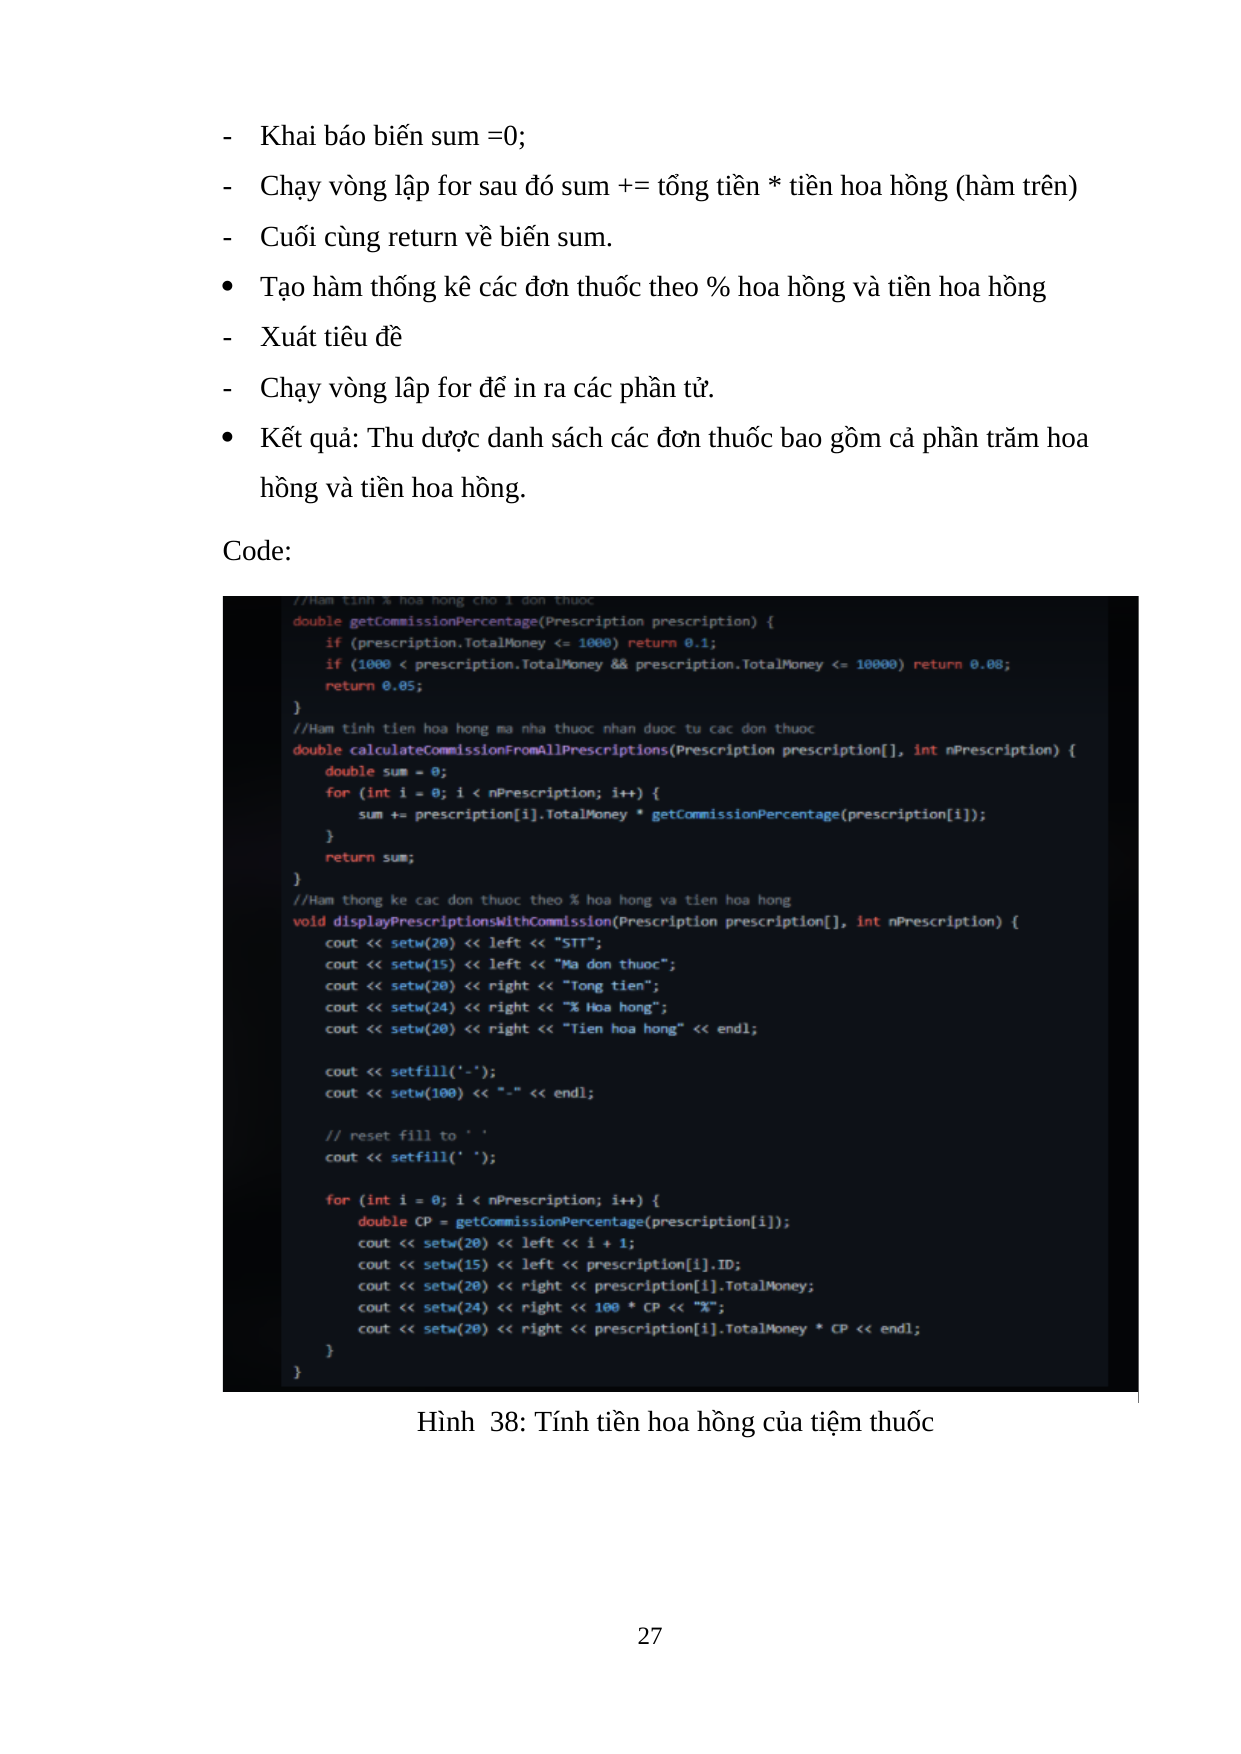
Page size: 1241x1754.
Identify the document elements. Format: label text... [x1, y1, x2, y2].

text Code: [222, 533, 1122, 567]
list Khai báo biến sum =0; [222, 118, 1122, 152]
list Chạy vòng lập for sau đó sum += tổng tiền * tiền hoa hồng (hàm trên) [222, 168, 1122, 202]
list Cuối cùng return về biến sum. [222, 219, 1122, 252]
list Xuát tiêu đề [222, 319, 1122, 353]
list Tạo hàm thống kê các đơn thuốc theo % hoa hồng và tiền hoa hồng [222, 269, 1122, 303]
list Chạy vòng lâp for để in ra các phần tử. [222, 370, 1122, 403]
list Kết quả: Thu dược danh sách các đơn thuốc bao gồm cả phần trăm hoa hồng và tiền hoa hồng. [222, 420, 1122, 504]
